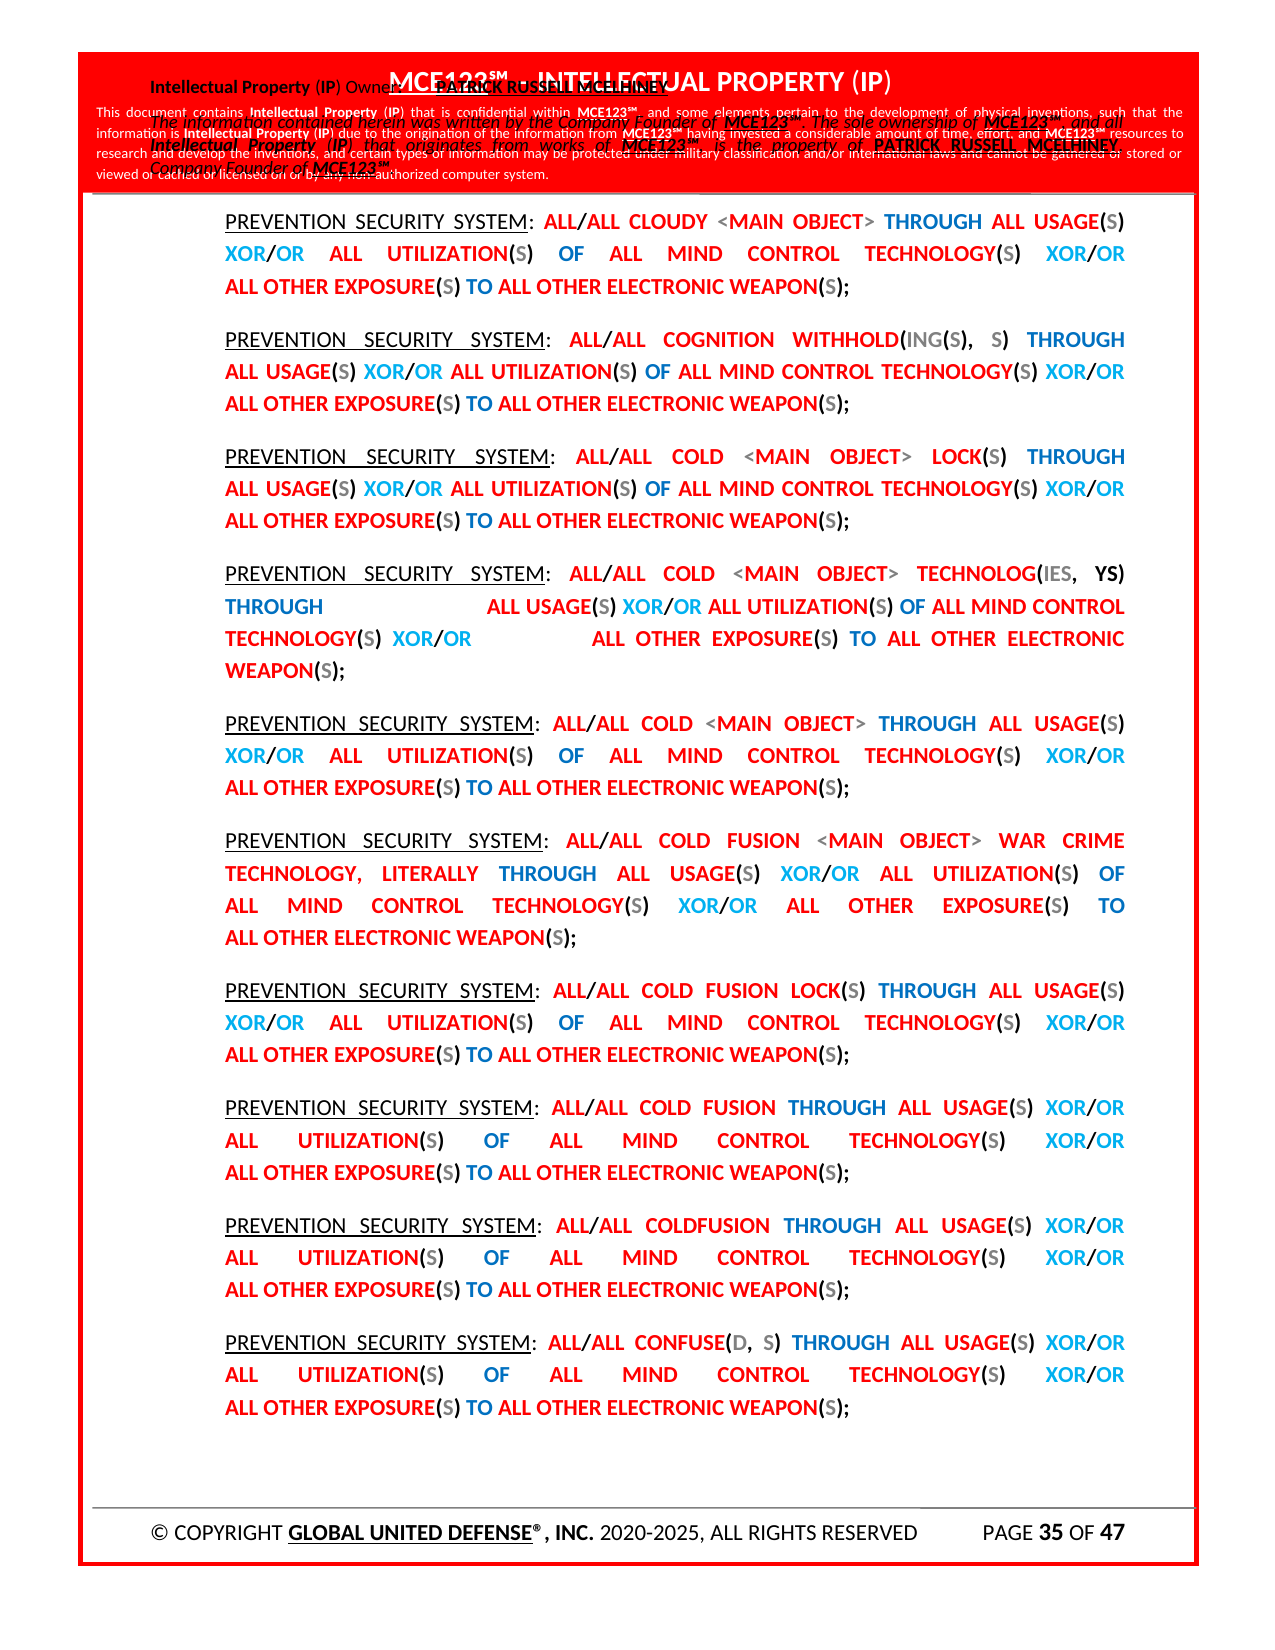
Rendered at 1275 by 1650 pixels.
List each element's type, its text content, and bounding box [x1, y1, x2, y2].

text PREVENTION SECURITY SYSTEM: ALL/ALL COLD FUSION THROUGH ALL USAGE(S) XOR/OR ALL UTILIZATION(S) OF ALL MIND CONTROL TECHNOLOGY(S) XOR/OR ALL OTHER EXPOSURE(S) TO ALL OTHER ELECTRONIC WEAPON(S); [225, 1093, 1125, 1186]
text PREVENTION SECURITY SYSTEM: ALL/ALL COGNITION WITHHOLD(ING(S), S) THROUGH ALL USAGE(S) XOR/OR ALL UTILIZATION(S) OF ALL MIND CONTROL TECHNOLOGY(S) XOR/OR ALL OTHER EXPOSURE(S) TO ALL OTHER ELECTRONIC WEAPON(S); [225, 325, 1125, 417]
text PREVENTION SECURITY SYSTEM: ALL/ALL CONFUSE(D, S) THROUGH ALL USAGE(S) XOR/OR ALL UTILIZATION(S) OF ALL MIND CONTROL TECHNOLOGY(S) XOR/OR ALL OTHER EXPOSURE(S) TO ALL OTHER ELECTRONIC WEAPON(S); [225, 1328, 1125, 1421]
text PREVENTION SECURITY SYSTEM: ALL/ALL COLD FUSION LOCK(S) THROUGH ALL USAGE(S) XOR/OR ALL UTILIZATION(S) OF ALL MIND CONTROL TECHNOLOGY(S) XOR/OR ALL OTHER EXPOSURE(S) TO ALL OTHER ELECTRONIC WEAPON(S); [225, 976, 1125, 1068]
text PREVENTION SECURITY SYSTEM: ALL/ALL COLD <MAIN OBJECT> LOCK(S) THROUGH ALL USAGE(S) XOR/OR ALL UTILIZATION(S) OF ALL MIND CONTROL TECHNOLOGY(S) XOR/OR ALL OTHER EXPOSURE(S) TO ALL OTHER ELECTRONIC WEAPON(S); [225, 442, 1125, 534]
text PREVENTION SECURITY SYSTEM: ALL/ALL COLDFUSION THROUGH ALL USAGE(S) XOR/OR ALL UTILIZATION(S) OF ALL MIND CONTROL TECHNOLOGY(S) XOR/OR ALL OTHER EXPOSURE(S) TO ALL OTHER ELECTRONIC WEAPON(S); [225, 1211, 1125, 1303]
text PREVENTION SECURITY SYSTEM: ALL/ALL COLD <MAIN OBJECT> THROUGH ALL USAGE(S) XOR/OR ALL UTILIZATION(S) OF ALL MIND CONTROL TECHNOLOGY(S) XOR/OR ALL OTHER EXPOSURE(S) TO ALL OTHER ELECTRONIC WEAPON(S); [225, 709, 1125, 802]
text PREVENTION SECURITY SYSTEM: ALL/ALL COLD FUSION <MAIN OBJECT> WAR CRIME TECHNOLOGY, LITERALLY THROUGH ALL USAGE(S) XOR/OR ALL UTILIZATION(S) OF ALL MIND CONTROL TECHNOLOGY(S) XOR/OR ALL OTHER EXPOSURE(S) TO ALL OTHER ELECTRONIC WEAPON(S); [225, 827, 1125, 951]
text PREVENTION SECURITY SYSTEM: ALL/ALL CLOUDY <MAIN OBJECT> THROUGH ALL USAGE(S) XOR/OR ALL UTILIZATION(S) OF ALL MIND CONTROL TECHNOLOGY(S) XOR/OR ALL OTHER EXPOSURE(S) TO ALL OTHER ELECTRONIC WEAPON(S); [225, 207, 1125, 300]
text PREVENTION SECURITY SYSTEM: ALL/ALL COLD <MAIN OBJECT> TECHNOLOG(IES, YS) THROUGH ALL USAGE(S) XOR/OR ALL UTILIZATION(S) OF ALL MIND CONTROL TECHNOLOGY(S) XOR/OR ALL OTHER EXPOSURE(S) TO ALL OTHER ELECTRONIC WEAPON(S); [225, 559, 1125, 684]
